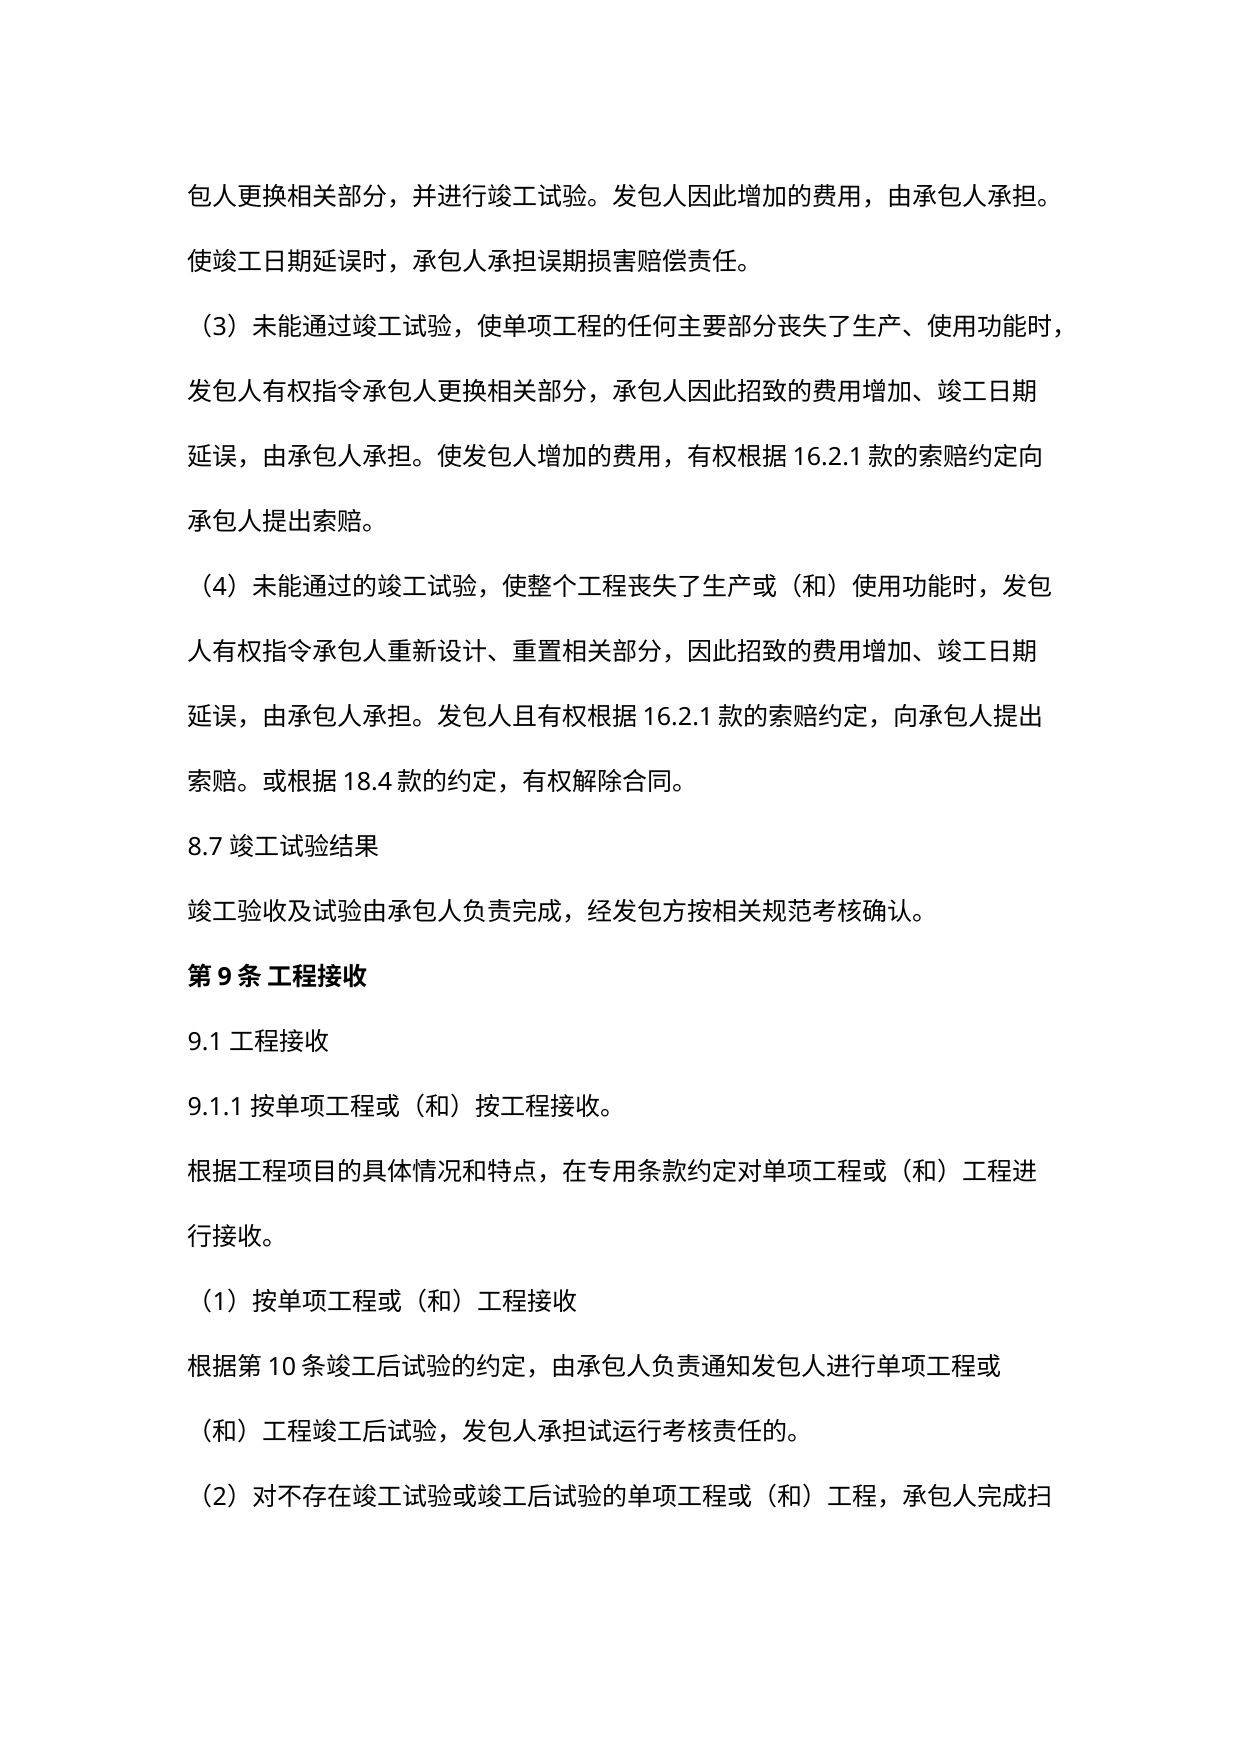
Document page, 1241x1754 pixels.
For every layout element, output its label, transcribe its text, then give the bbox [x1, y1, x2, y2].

text （4）未能通过的竣工试验，使整个工程丧失了生产或（和）使用功能时，发包 [187, 552, 1053, 617]
text 人有权指令承包人重新设计、重置相关部分，因此招致的费用增加、竣工日期延误，由承包人承担。发包人且有权根据16.2.1款的索赔约定，向承包人提出索赔。或根据18.4款的约定，有权解除合同。 [187, 617, 1053, 812]
text 根据第10条竣工后试验的约定，由承包人负责通知发包人进行单项工程或（和）工程竣工后试验，发包人承担试运行考核责任的。 [187, 1332, 1053, 1462]
text 包人更换相关部分，并进行竣工试验。发包人因此增加的费用，由承包人承担。使竣工日期延误时，承包人承担误期损害赔偿责任。 [187, 162, 1053, 292]
text 9.1 工程接收 [187, 1007, 1053, 1072]
text 根据工程项目的具体情况和特点，在专用条款约定对单项工程或（和）工程进行接收。 [187, 1137, 1053, 1267]
text 9.1.1 按单项工程或（和）按工程接收。 [187, 1072, 1053, 1137]
text （2）对不存在竣工试验或竣工后试验的单项工程或（和）工程，承包人完成扫 [187, 1462, 1053, 1527]
text 竣工验收及试验由承包人负责完成，经发包方按相关规范考核确认。 [187, 877, 1053, 942]
text （3）未能通过竣工试验，使单项工程的任何主要部分丧失了生产、使用功能时，发包人有权指令承包人更换相关部分，承包人因此招致的费用增加、竣工日期延误，由承包人承担。使发包人增加的费用，有权根据16.2.1款的索赔约定向承包人提出索赔。 [187, 292, 1053, 552]
text 8.7 竣工试验结果 [187, 812, 1053, 877]
text （1）按单项工程或（和）工程接收 [187, 1267, 1053, 1332]
subtitle 第9条 工程接收 [187, 942, 1053, 1007]
